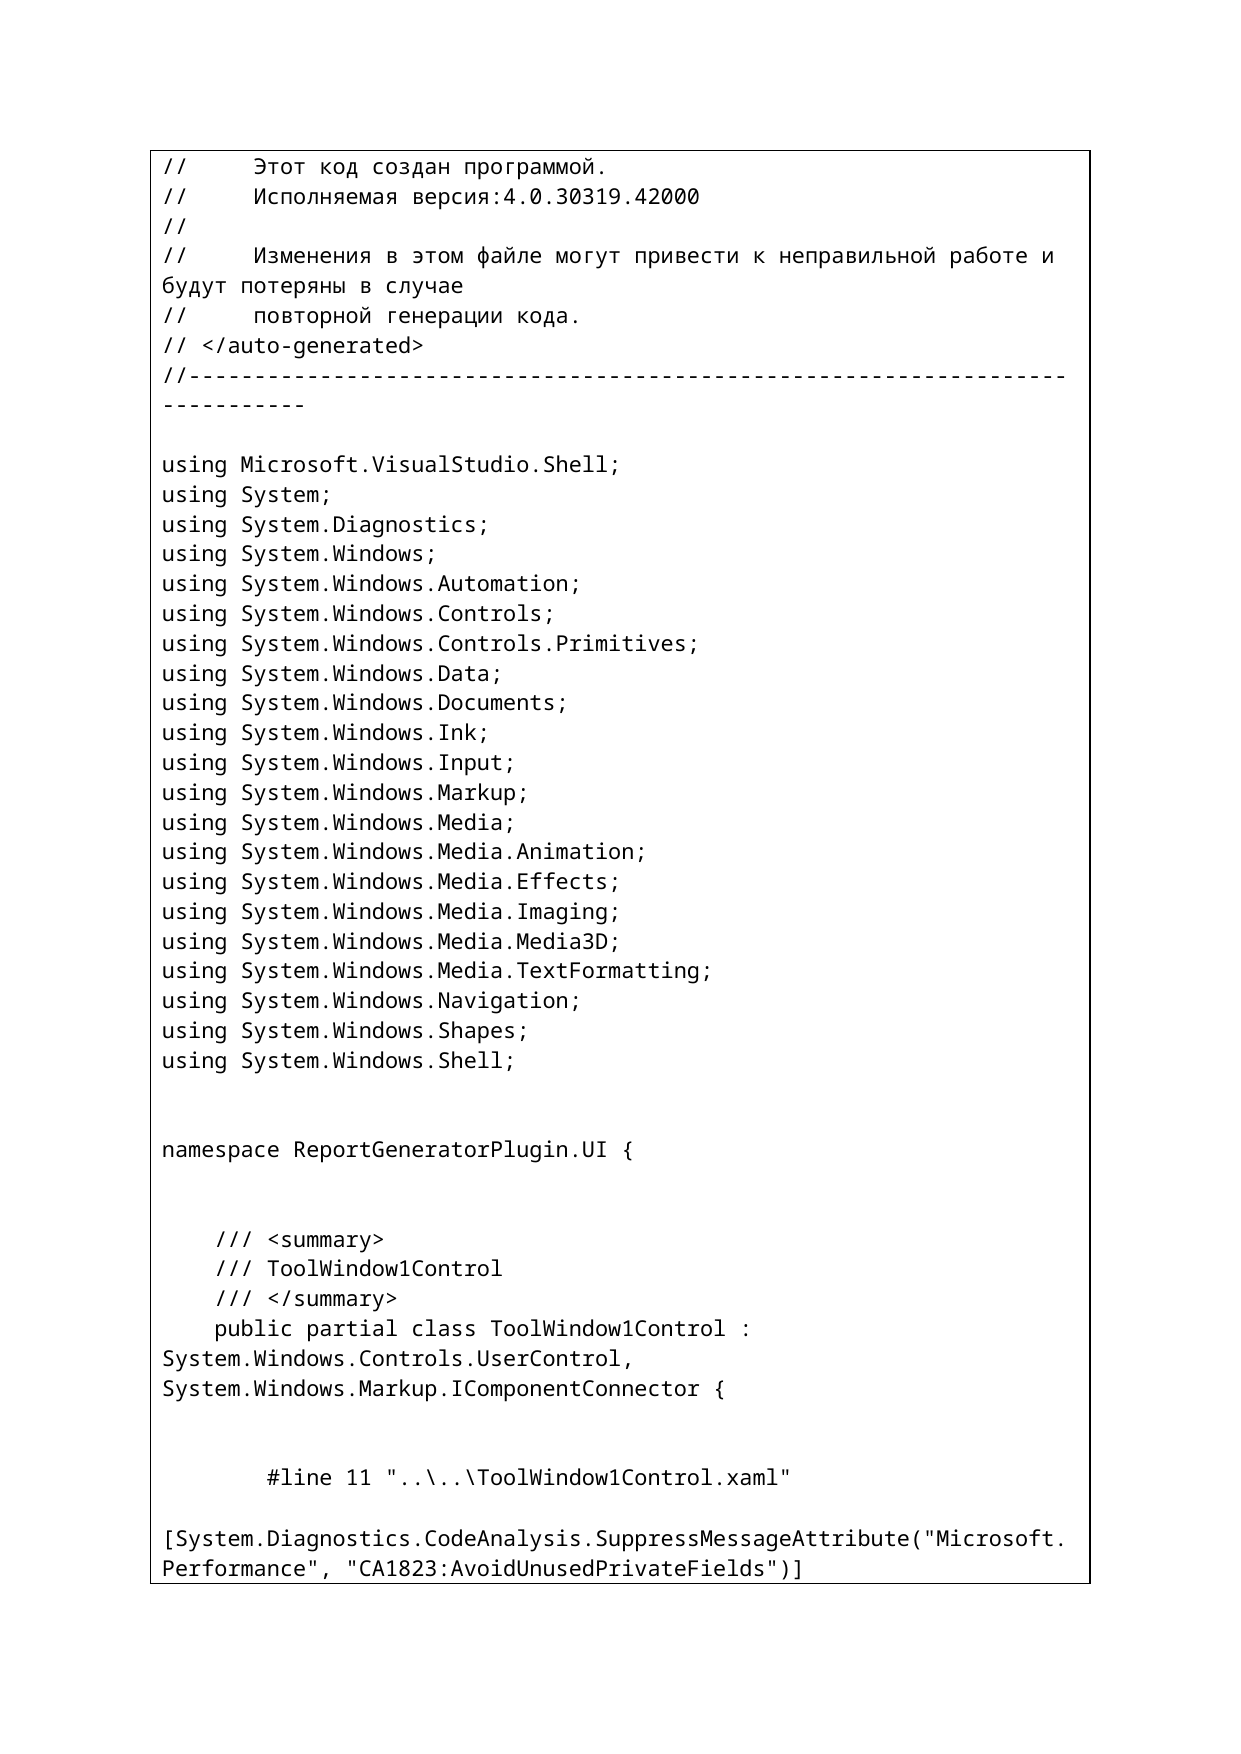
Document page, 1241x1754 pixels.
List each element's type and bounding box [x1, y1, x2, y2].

table_header [151, 151, 1089, 1582]
